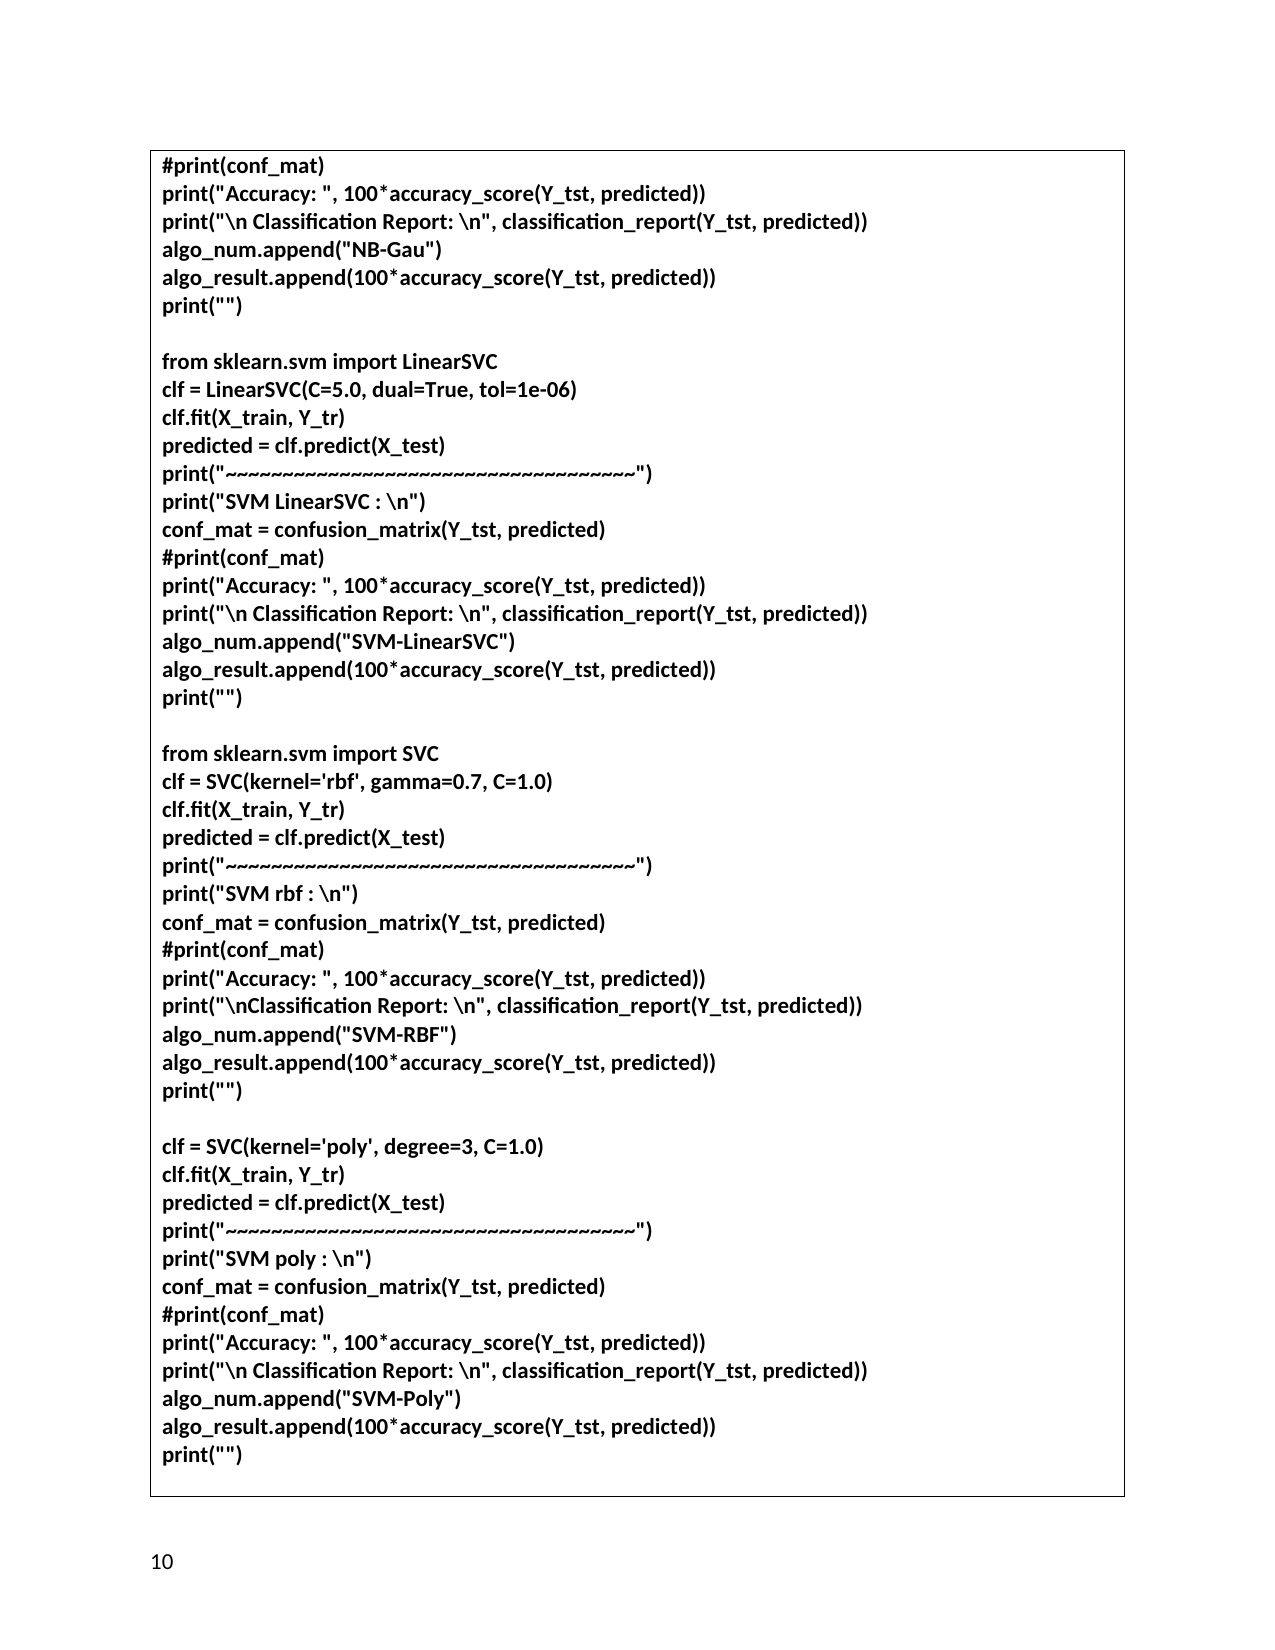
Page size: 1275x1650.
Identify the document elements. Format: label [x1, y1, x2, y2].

table_header [151, 151, 1124, 1496]
